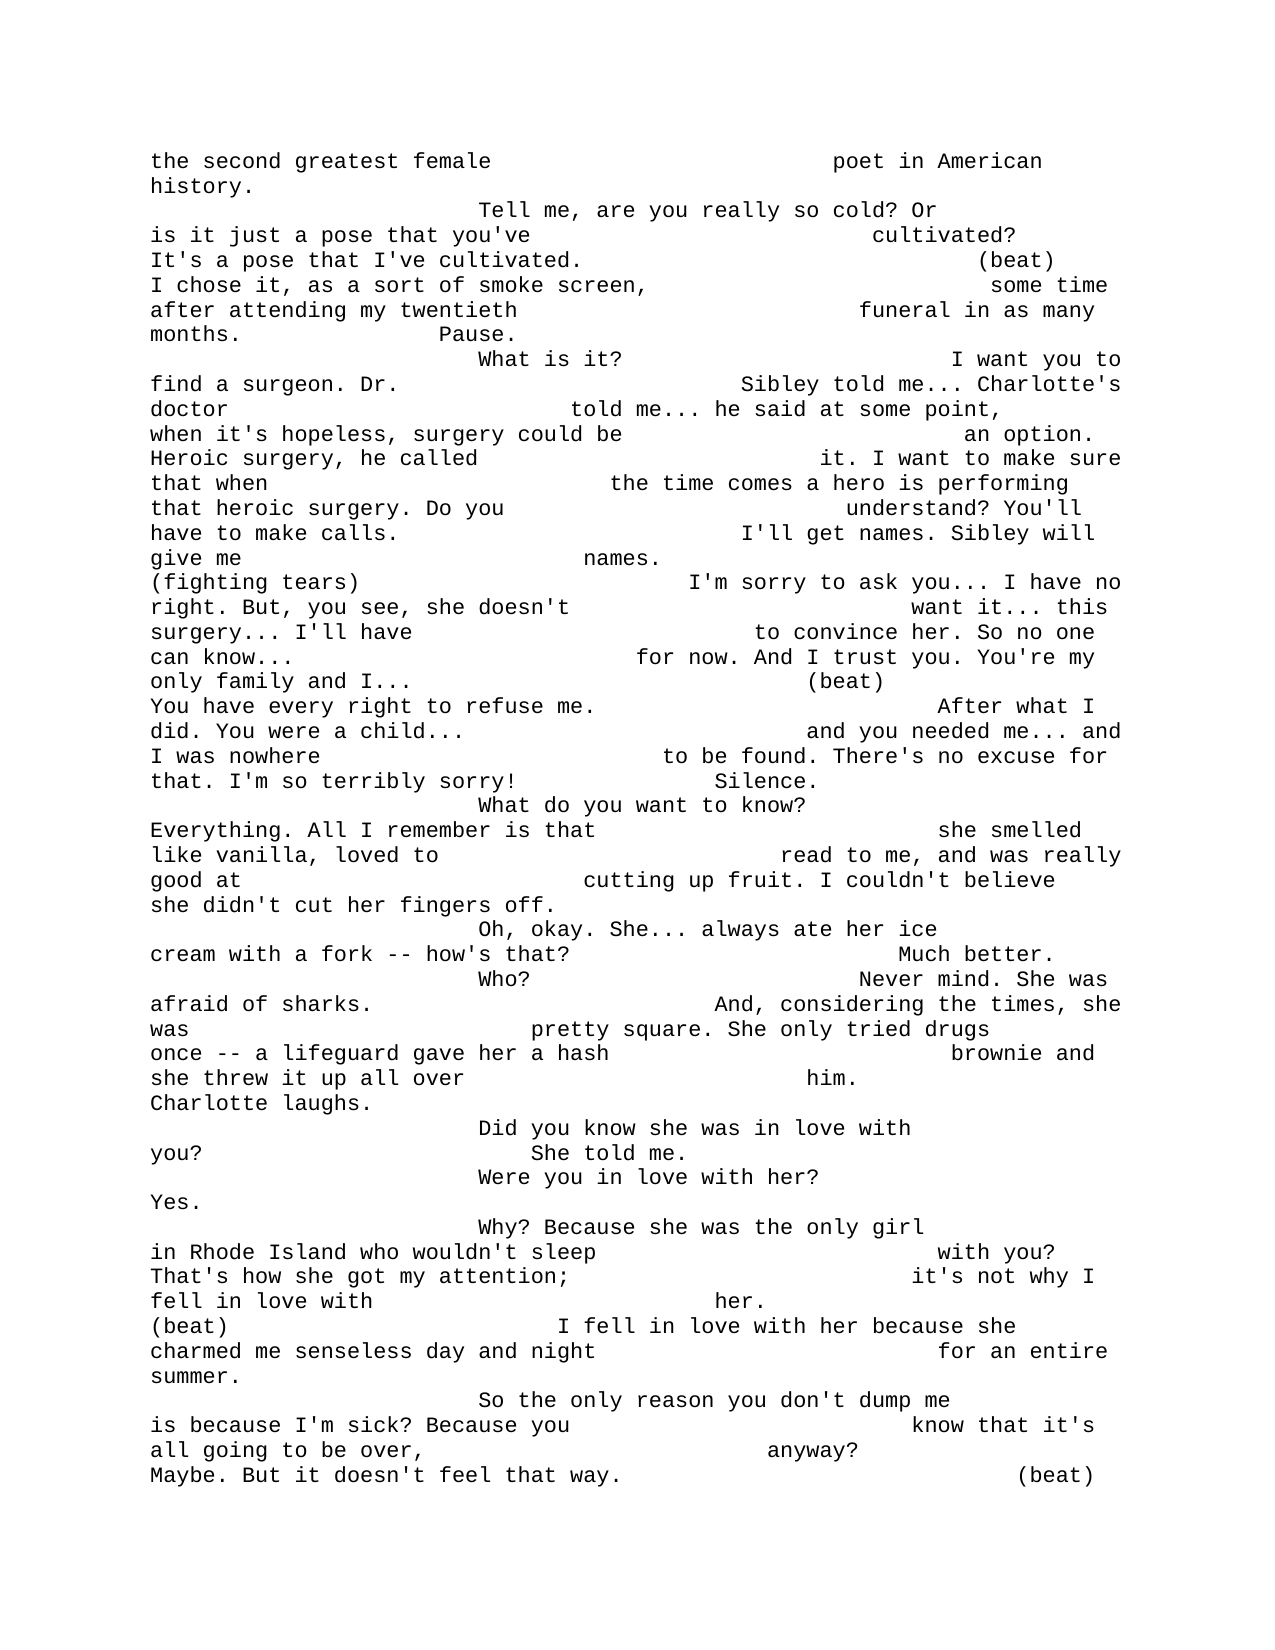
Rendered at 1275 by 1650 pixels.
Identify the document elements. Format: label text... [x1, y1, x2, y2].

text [150, 1389, 1125, 1489]
text What do you want to know? Everything. All I remember is that she smelled like vanilla, loved to read to me, and was really good at cutting up fruit. I couldn't believe she didn't cut her fingers off. [150, 794, 1125, 918]
text Who? Never mind. She was afraid of sharks. And, considering the times, she was pretty square. She only tried drugs once -- a lifeguard gave her a hash brownie and she threw it up all over him. Charlotte laughs. [150, 968, 1125, 1117]
text Why? Because she was the only girl in Rhode Island who wouldn't sleep with you? That's how she got my attention; it's not why I fell in love with her. (beat) I fell in love with her because she charmed me senseless day and night for an entire summer. [150, 1216, 1125, 1389]
text Tell me, are you really so cold? Or is it just a pose that you've cultivated? It's a pose that I've cultivated. (beat) I chose it, as a sort of smoke screen, some time after attending my twentieth funeral in as many months. Pause. [150, 199, 1125, 348]
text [150, 150, 1125, 199]
text Were you in love with her? Yes. [150, 1166, 1125, 1216]
text What is it? I want you to find a surgeon. Dr. Sibley told me... Charlotte's doctor told me... he said at some point, when it's hopeless, surgery could be an option. Heroic surgery, he called it. I want to make sure that when the time comes a hero is performing that heroic surgery. Do you understand? You'll have to make calls. I'll get names. Sibley will give me names. (fighting tears) I'm sorry to ask you... I have no right. But, you see, she doesn't want it... this surgery... I'll have to convince her. So no one can know... for now. And I trust you. You're my only family and I... (beat) You have every right to refuse me. After what I did. You were a child... and you needed me... and I was nowhere to be found. There's no excuse for that. I'm so terribly sorry! Silence. [150, 348, 1125, 794]
text Oh, okay. She... always ate her ice cream with a fork -- how's that? Much better. [150, 918, 1125, 968]
text Did you know she was in love with you? She told me. [150, 1117, 1125, 1166]
